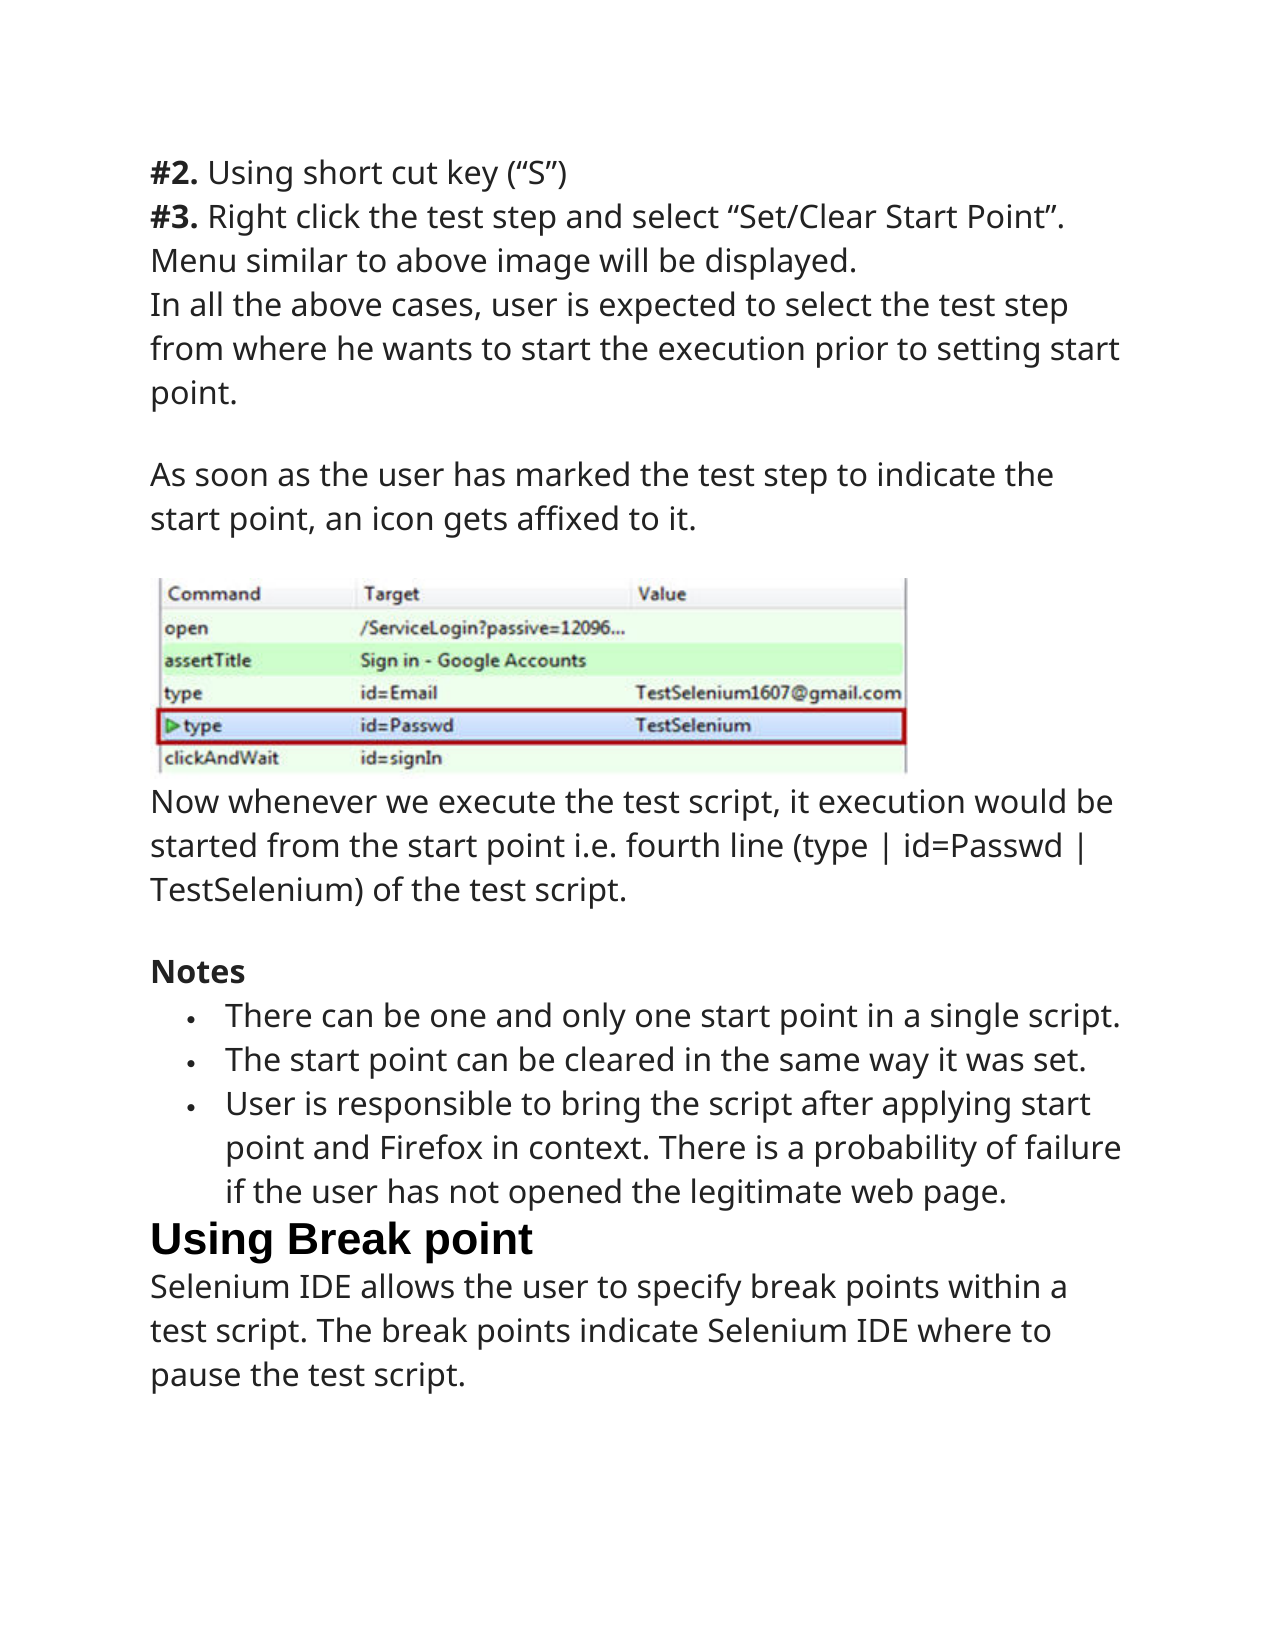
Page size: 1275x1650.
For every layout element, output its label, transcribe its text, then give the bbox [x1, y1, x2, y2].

list The start point can be cleared in the same way it was set. [187, 1037, 1125, 1081]
text #3. Right click the test step and select “Set/Clear Start Point”. Menu similar to above image will be displayed. [150, 194, 1125, 282]
picture [150, 578, 908, 779]
list User is responsible to bring the script after applying start point and Firefox in context. There is a probability of failure if the user has not opened the legitimate web page. [187, 1081, 1125, 1213]
list There can be one and only one start point in a single script. [187, 993, 1125, 1037]
text As soon as the user has marked the test step to indicate the start point, an icon gets affixed to it. [150, 452, 1125, 540]
text Now whenever we execute the test script, it execution would be started from the start point i.e. fourth line (type | id=Passwd | TestSelenium) of the test script. [150, 778, 1125, 910]
text In all the above cases, user is expected to select the test step from where he wants to start the execution prior to setting start point. [150, 282, 1125, 414]
text Notes [150, 949, 1125, 993]
text Selenium IDE allows the user to specify break points within a test script. The break points indicate Selenium IDE where to pause the test script. [150, 1264, 1125, 1396]
text Using Break point [150, 1213, 1125, 1264]
text #2. Using short cut key (“S”) [150, 150, 1125, 194]
